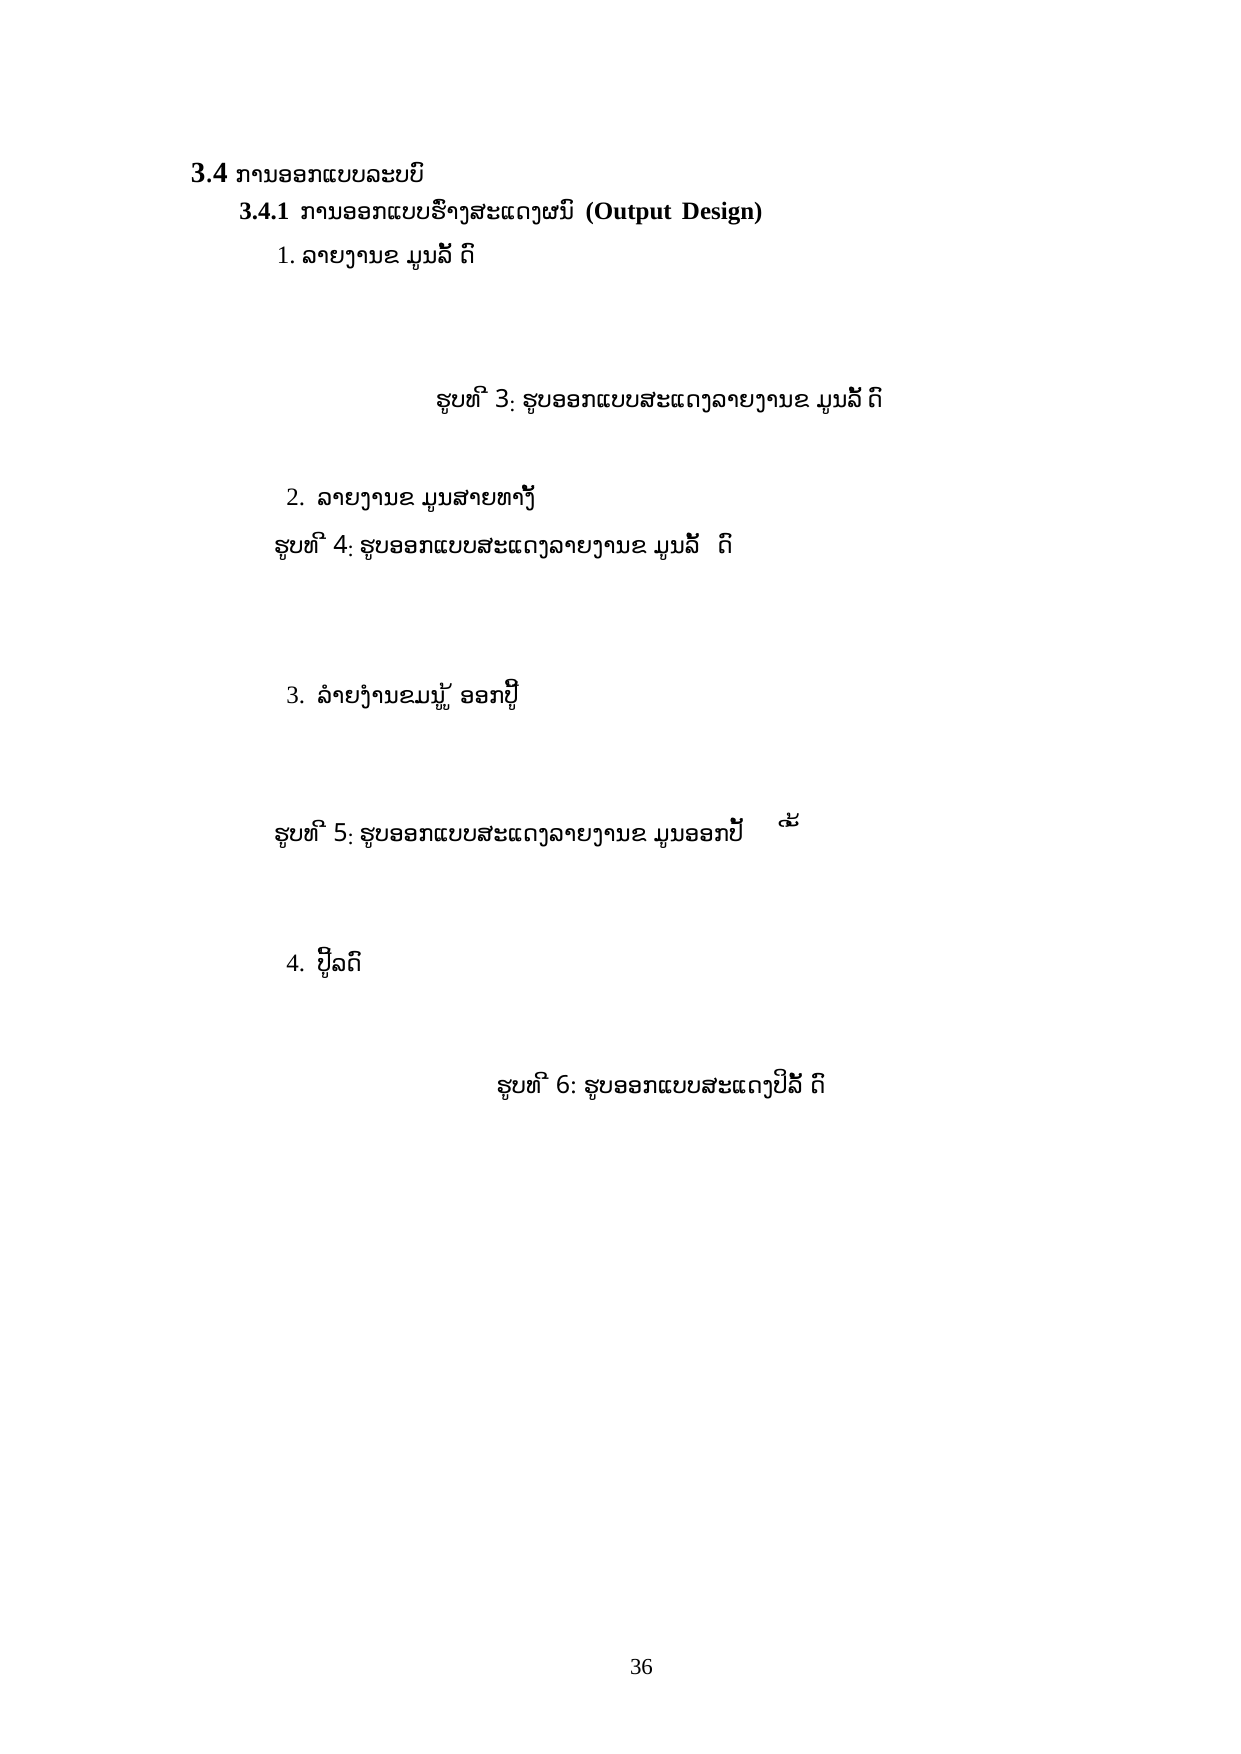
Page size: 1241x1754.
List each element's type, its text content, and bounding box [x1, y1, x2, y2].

text ຮູບທ ີ 6: ຮູບອອກແບບສະແດງປິລັ້ ດົ [191, 1067, 889, 1101]
text ຮູບທ ີ 4: ຮູບອອກແບບສະແດງລາຍງານຂ ມູນລັ້ ດົ [267, 517, 848, 562]
list ປູ້ີລດົ [286, 948, 889, 977]
list ລາຍງານຂ ມູນສາຍທາງັ້ [286, 479, 889, 513]
text 3.4.1 ການອອກແບບຮົ່າງສະແດງຜນົ (Output Design) 1. ລາຍງານຂ ມູນລັ້ ດົ [239, 196, 762, 270]
text ຮູບທ ີ 5: ຮູບອອກແບບສະແດງລາຍງານຂ ມູນອອກປັ້ ິ ັ້ [267, 805, 888, 849]
text ຮູບທ ີ 3: ຮູບອອກແບບສະແດງລາຍງານຂ ມູນລັ້ ດົ [191, 371, 889, 416]
text 3.4 ການອອກແບບລະບບົ [191, 151, 875, 191]
list ລຳຍງຳນຂມນູ ູ້ ອອກປູ້ີ [286, 680, 889, 709]
